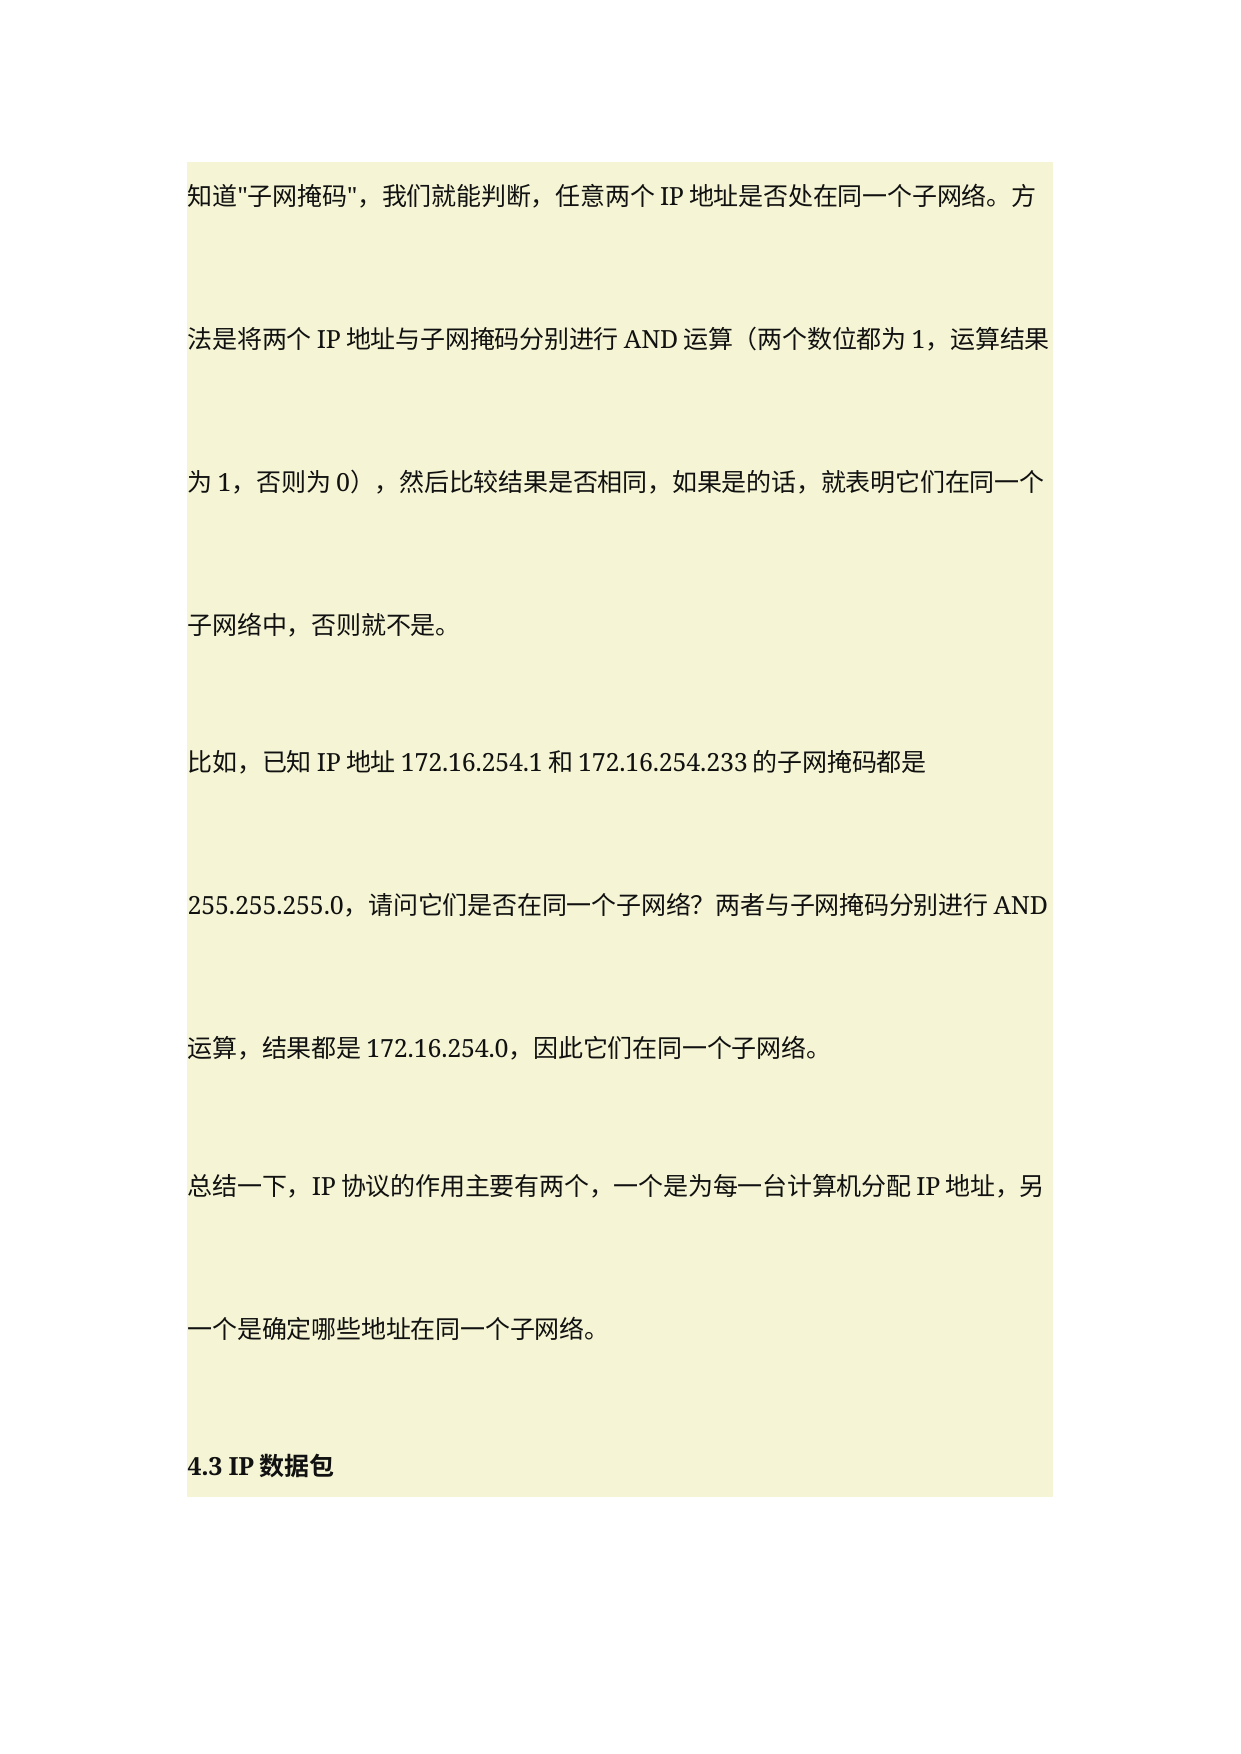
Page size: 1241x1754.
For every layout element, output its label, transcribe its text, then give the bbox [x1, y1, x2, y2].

text 知道"子网掩码"，我们就能判断，任意两个IP地址是否处在同一个子网络。方法是将两个IP地址与子网掩码分别进行AND运算（两个数位都为1，运算结果为1，否则为0），然后比较结果是否相同，如果是的话，就表明它们在同一个子网络中，否则就不是。 [187, 162, 1053, 656]
text 比如，已知IP地址172.16.254.1和172.16.254.233的子网掩码都是255.255.255.0，请问它们是否在同一个子网络？两者与子网掩码分别进行AND运算，结果都是172.16.254.0，因此它们在同一个子网络。 [187, 728, 1053, 1079]
text 总结一下，IP协议的作用主要有两个，一个是为每一台计算机分配IP地址，另一个是确定哪些地址在同一个子网络。 [187, 1152, 1053, 1360]
text 4.3 IP数据包 [187, 1432, 1053, 1497]
